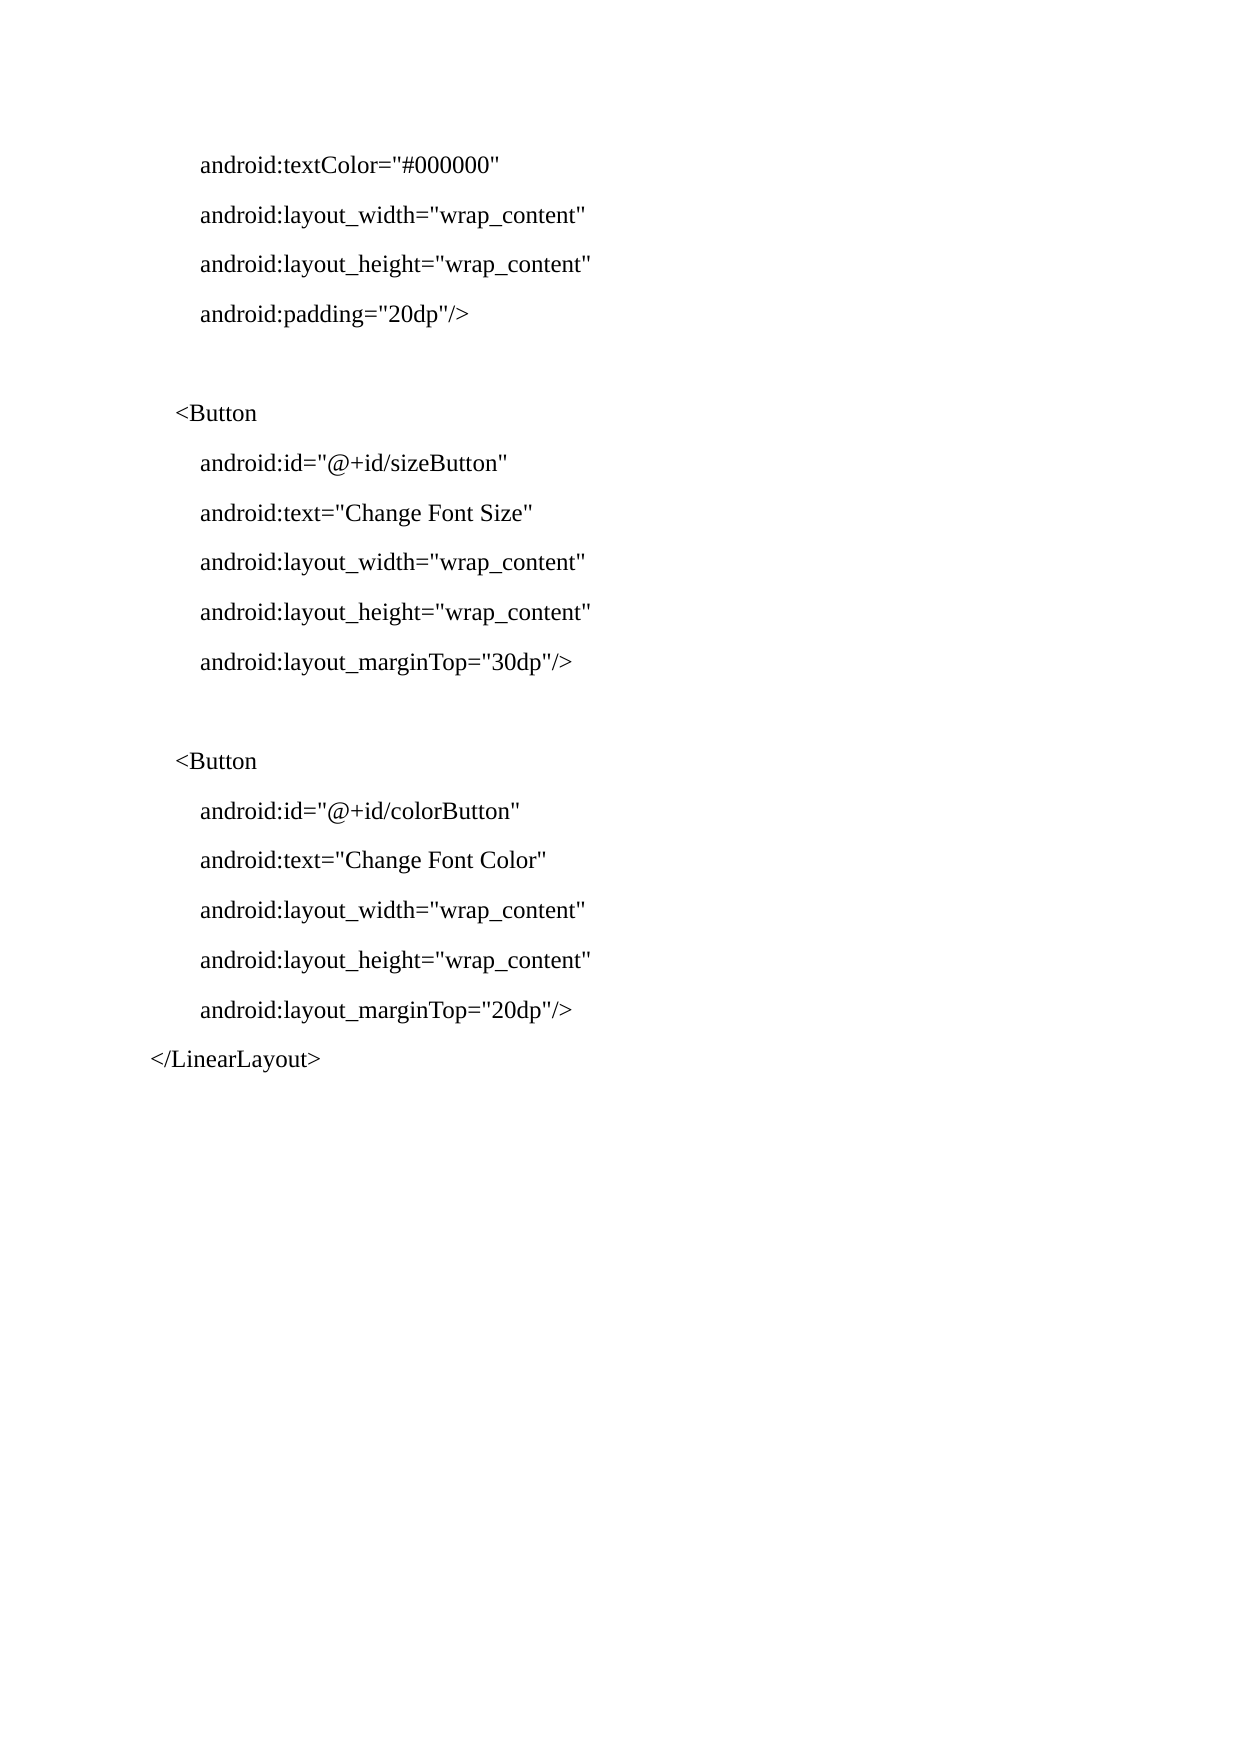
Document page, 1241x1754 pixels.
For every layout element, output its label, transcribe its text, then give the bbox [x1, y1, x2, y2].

text </LinearLayout> [150, 1044, 1090, 1073]
text <Button [150, 398, 1090, 427]
text android:layout_width="wrap_content" [150, 895, 1090, 924]
text android:layout_height="wrap_content" [150, 597, 1090, 626]
text android:layout_marginTop="30dp"/> [150, 647, 1090, 676]
text android:id="@+id/colorButton" [150, 796, 1090, 825]
text android:text="Change Font Color" [150, 846, 1090, 874]
text android:layout_width="wrap_content" [150, 547, 1090, 576]
text android:layout_height="wrap_content" [150, 945, 1090, 974]
text android:layout_height="wrap_content" [150, 249, 1090, 278]
text android:id="@+id/sizeButton" [150, 448, 1090, 477]
text <Button [150, 746, 1090, 775]
text android:padding="20dp"/> [150, 299, 1090, 328]
text android:text="Change Font Size" [150, 498, 1090, 527]
text android:layout_marginTop="20dp"/> [150, 995, 1090, 1023]
text android:textColor="#000000" [150, 150, 1090, 179]
text android:layout_width="wrap_content" [150, 200, 1090, 228]
